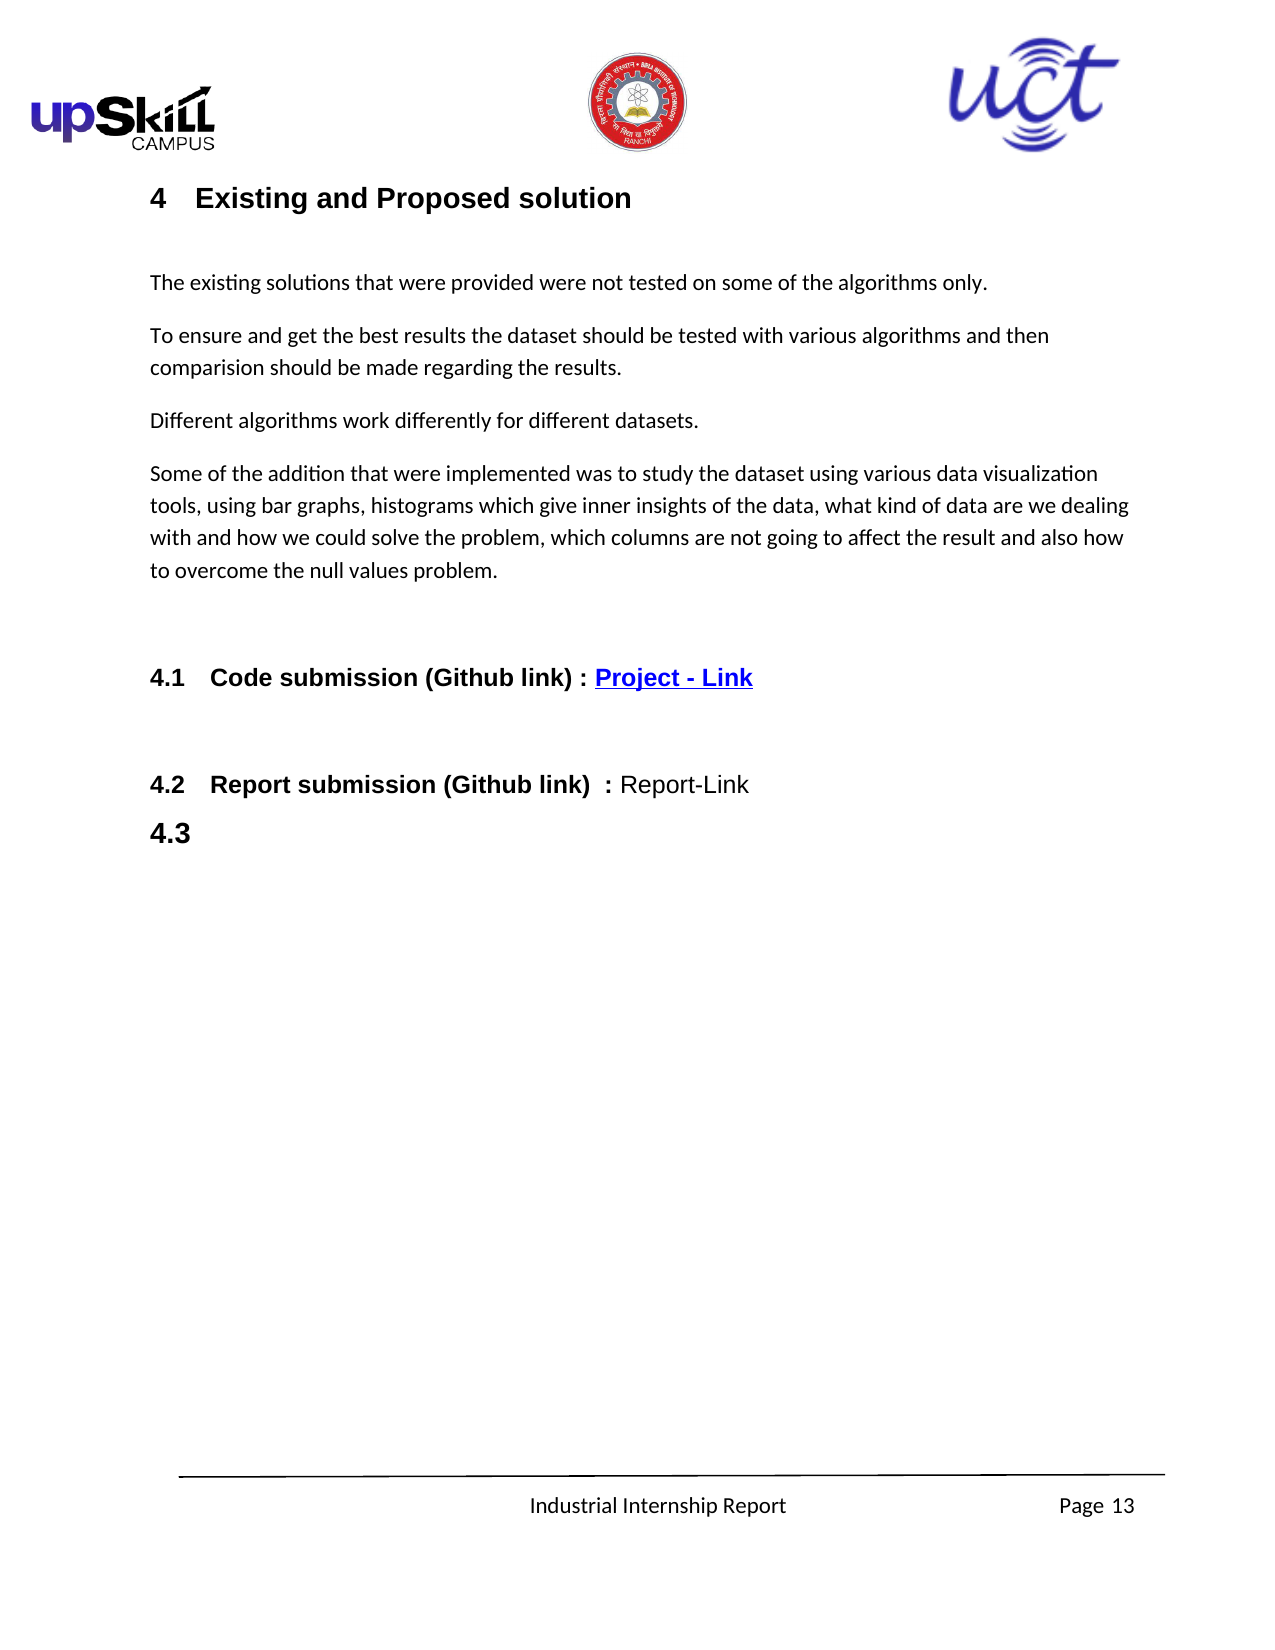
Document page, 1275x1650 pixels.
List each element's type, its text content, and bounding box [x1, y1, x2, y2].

picture [586, 52, 689, 154]
text The existing solutions that were provided were not tested on some of the algorithms only. [150, 268, 1134, 296]
text Different algorithms work differently for different datasets. [150, 406, 1134, 434]
subtitle Report submission (Github link) : Report-Link [150, 773, 1134, 798]
subtitle Existing and Proposed solution [150, 181, 1134, 215]
picture [0, 73, 246, 154]
picture [946, 28, 1125, 154]
text To ensure and get the best results the dataset should be tested with various algorithms and then comparision should be made regarding the results. [150, 321, 1134, 381]
subtitle Code submission (Github link) : Project - Link [150, 666, 1134, 691]
text Some of the addition that were implemented was to study the dataset using various data visualization tools, using bar graphs, histograms which give inner insights of the data, what kind of data are we dealing with and how we could solve the problem, which columns are not going to affect the result and also how to overcome the null values problem. [150, 459, 1134, 584]
